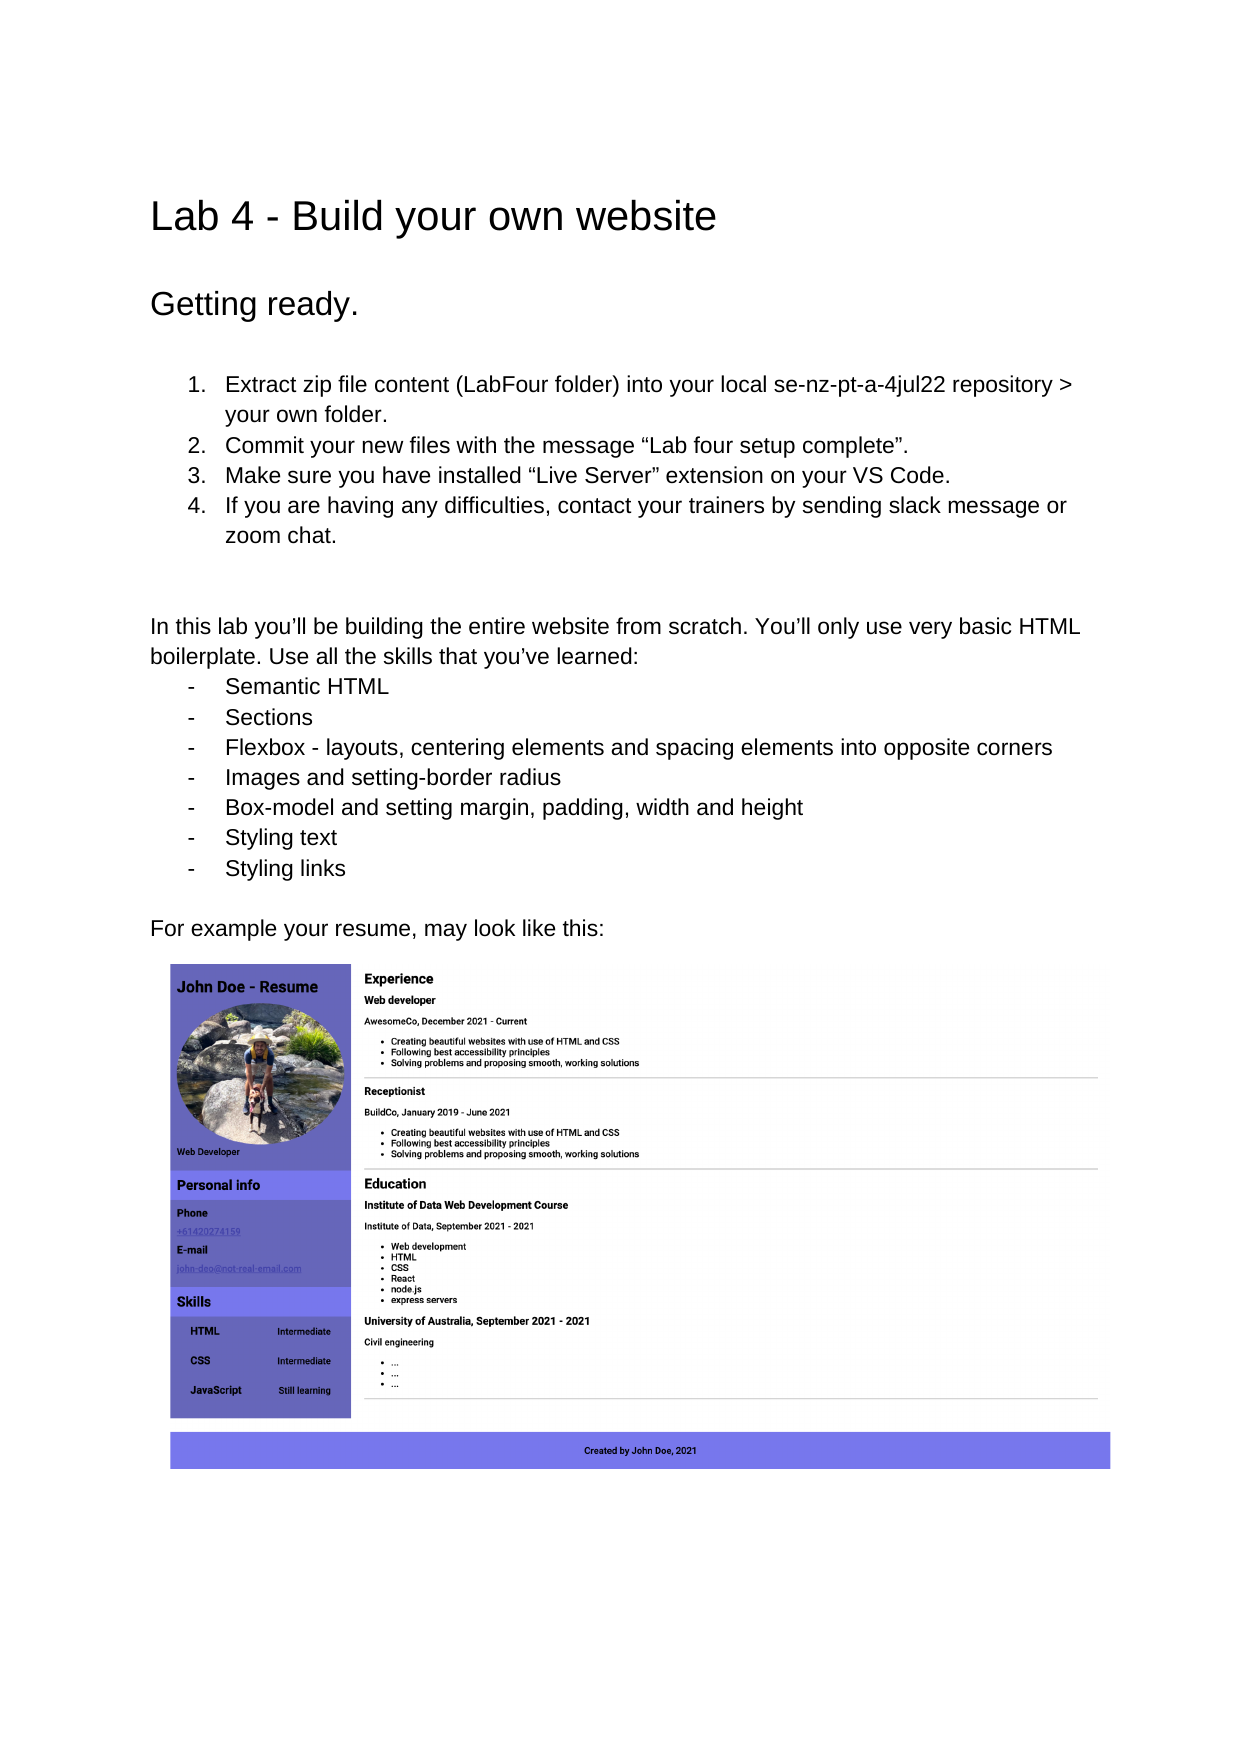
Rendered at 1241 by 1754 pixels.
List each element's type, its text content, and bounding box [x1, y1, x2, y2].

list Styling links [187, 854, 1090, 881]
list Styling text [187, 824, 1090, 851]
list Commit your new files with the message “Lab four setup complete”. [187, 432, 1090, 458]
subtitle Lab 4 - Build your own website [150, 192, 1090, 239]
list Flexbox - layouts, centering elements and spacing elements into opposite corners [187, 734, 1090, 760]
list Semantic HTML [187, 673, 1090, 699]
list Box-model and setting margin, padding, width and height [187, 794, 1090, 820]
picture [170, 964, 1111, 1469]
list Sections [187, 703, 1090, 730]
text In this lab you’ll be building the entire website from scratch. You’ll only use very basic HTML boilerplate. Use all the skills that you’ve learned: [150, 613, 1090, 669]
list If you are having any difficulties, contact your trainers by sending slack message or zoom chat. [187, 492, 1090, 548]
list Images and setting-border radius [187, 764, 1090, 790]
list Make sure you have installed “Live Server” extension on your VS Code. [187, 462, 1090, 488]
list Extract zip file content (LabFour folder) into your local se-nz-pt-a-4jul22 repository > your own folder. [187, 371, 1090, 428]
text For example your resume, may look like this: [150, 915, 1090, 941]
subtitle Getting ready. [150, 284, 1090, 323]
